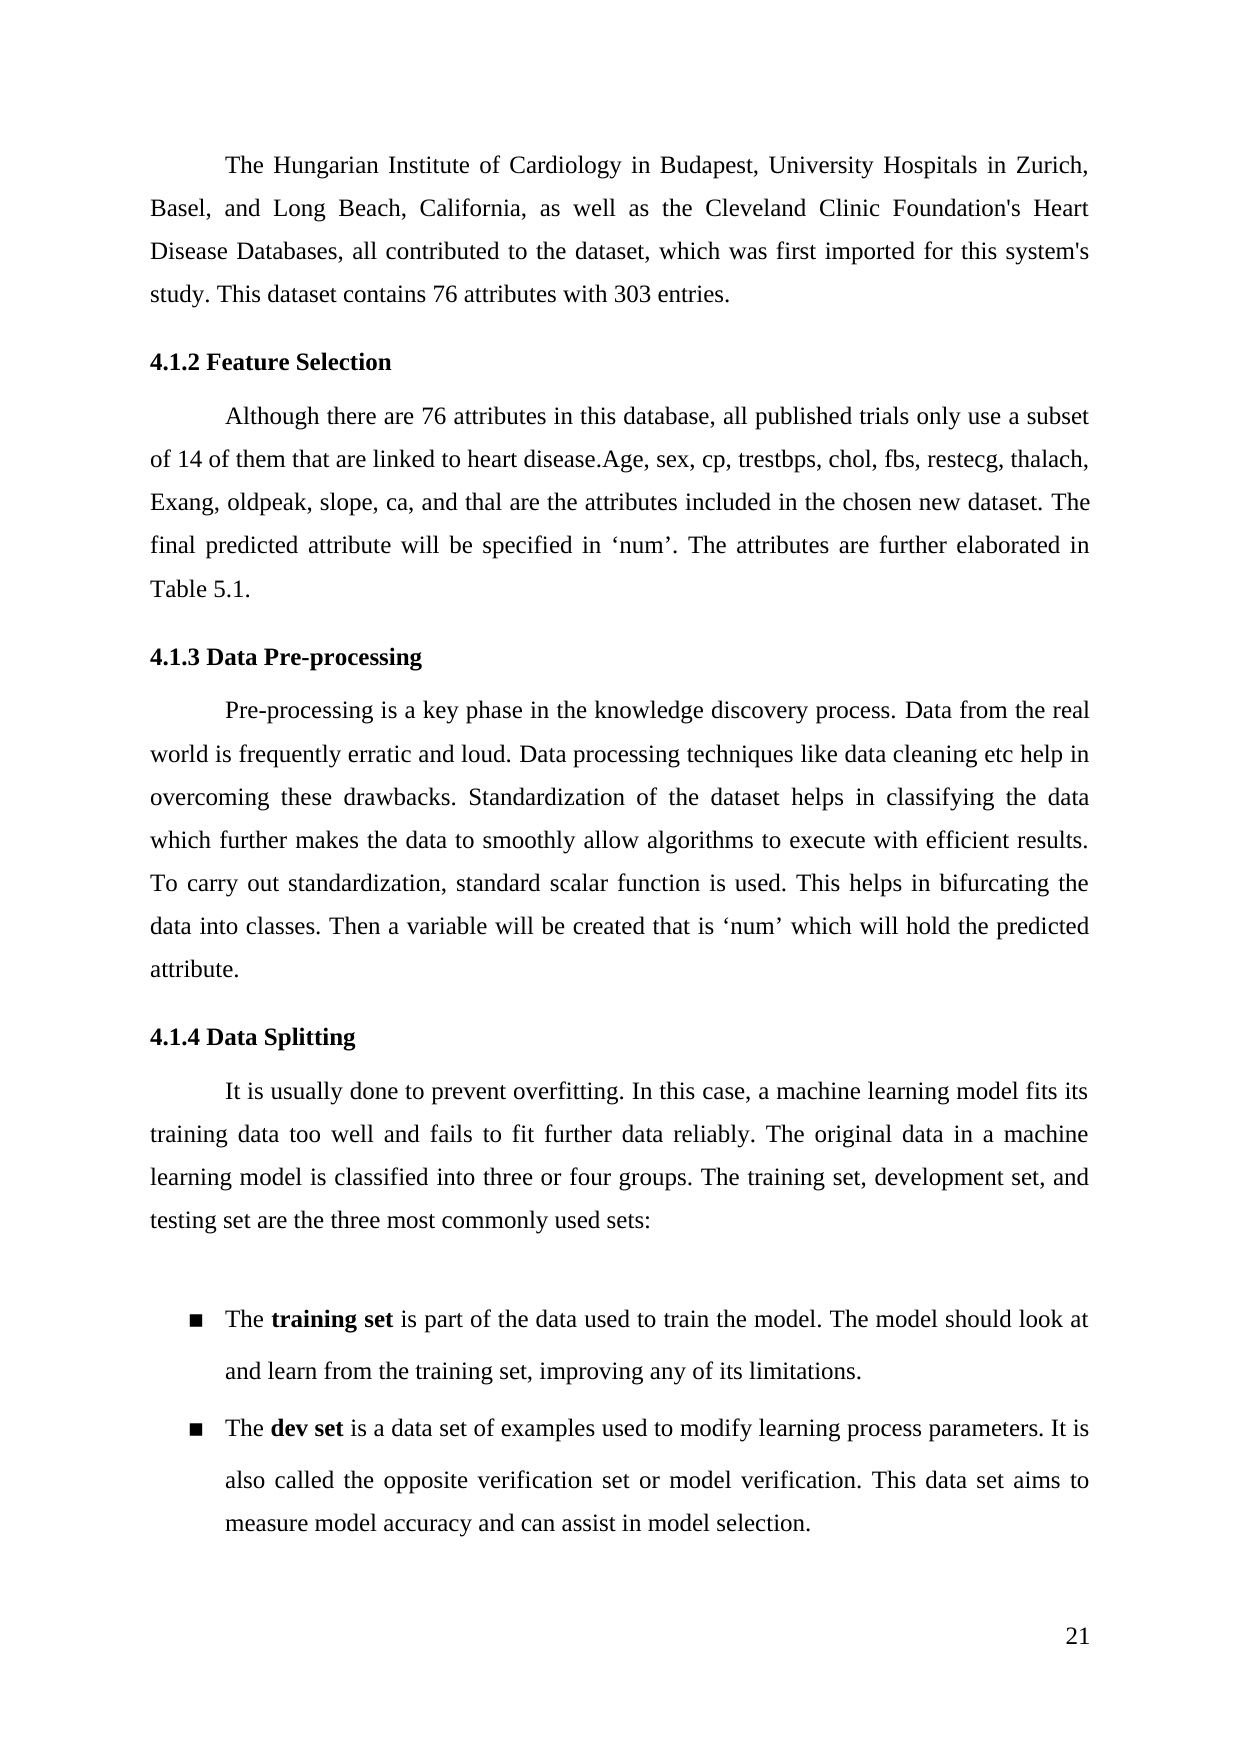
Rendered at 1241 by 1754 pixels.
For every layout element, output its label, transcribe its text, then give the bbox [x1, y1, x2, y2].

text 4.1.4 Data Splitting [150, 1022, 1090, 1051]
text Although there are 76 attributes in this database, all published trials only use a subset of 14 of them that are linked to heart disease.Age, sex, cp, trestbps, chol, fbs, restecg, thalach, Exang, oldpeak, slope, ca, and thal are the attributes included in the chosen new dataset. The final predicted attribute will be specified in ‘num’. The attributes are further elaborated in Table 5.1. [150, 401, 1090, 602]
text The Hungarian Institute of Cardiology in Budapest, University Hospitals in Zurich, Basel, and Long Beach, California, as well as the Cleveland Clinic Foundation's Heart Disease Databases, all contributed to the dataset, which was first imported for this system's study. This dataset contains 76 attributes with 303 entries. [150, 150, 1090, 308]
text 4.1.2 Feature Selection [150, 347, 1090, 376]
text It is usually done to prevent overfitting. In this case, a machine learning model fits its training data too well and fails to fit further data reliably. The original data in a machine learning model is classified into three or four groups. The training set, development set, and testing set are the three most commonly used sets: [150, 1076, 1090, 1234]
text 4.1.3 Data Pre-processing [150, 642, 1090, 671]
text Pre-processing is a key phase in the knowledge discovery process. Data from the real world is frequently erratic and loud. Data processing techniques like data cleaning etc help in overcoming these drawbacks. Standardization of the dataset helps in classifying the data which further makes the data to smoothly allow algorithms to execute with efficient results. To carry out standardization, standard scalar function is used. This helps in bifurcating the data into classes. Then a variable will be created that is ‘num’ which will hold the predicted attribute. [150, 696, 1090, 983]
list The training set is part of the data used to train the model. The model should look at and learn from the training set, improving any of its limitations. [187, 1290, 1090, 1385]
list The dev set is a data set of examples used to modify learning process parameters. It is also called the opposite verification set or model verification. This data set aims to measure model accuracy and can assist in model selection. [187, 1399, 1090, 1537]
